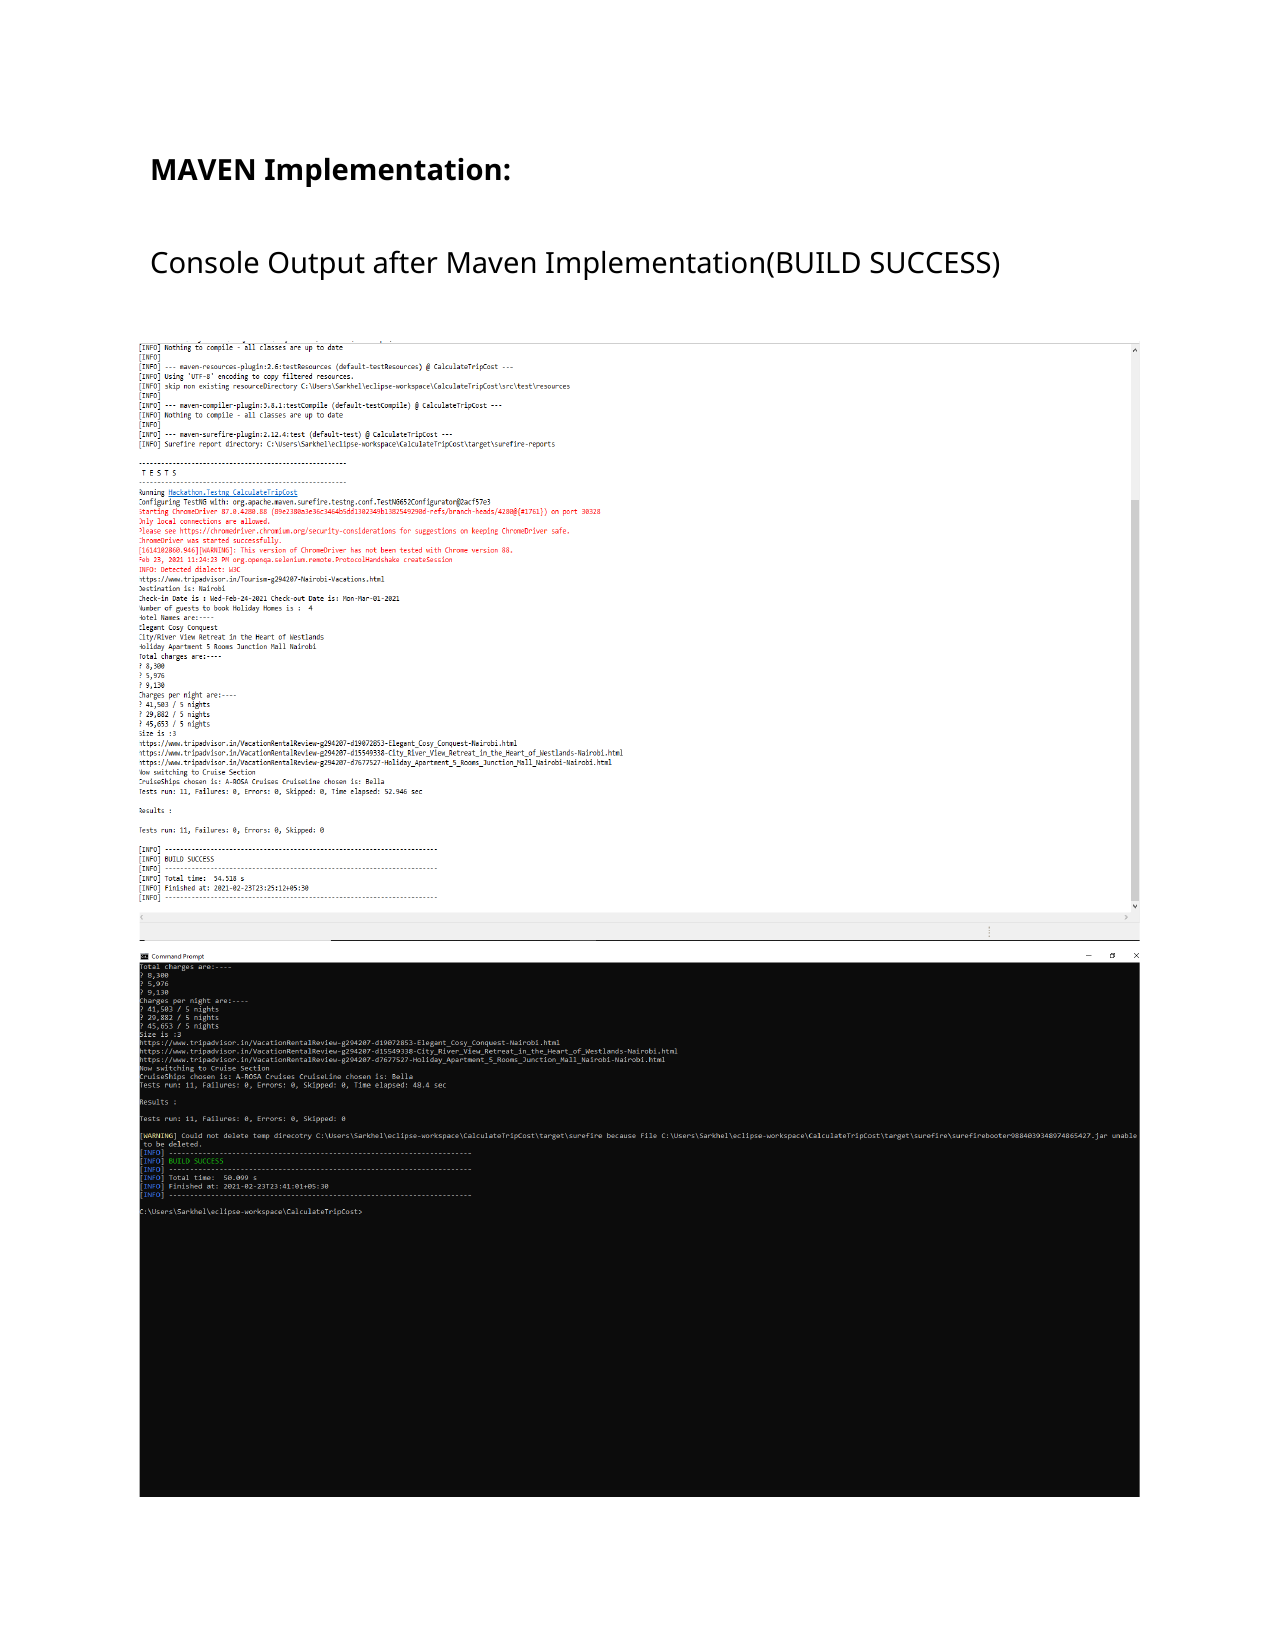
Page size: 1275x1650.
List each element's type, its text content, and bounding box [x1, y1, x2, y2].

subtitle MAVEN Implementation: [150, 150, 1139, 189]
text Console Output after Maven Implementation(BUILD SUCCESS) [150, 242, 1139, 282]
picture [139, 951, 1140, 1497]
picture [139, 341, 1140, 941]
